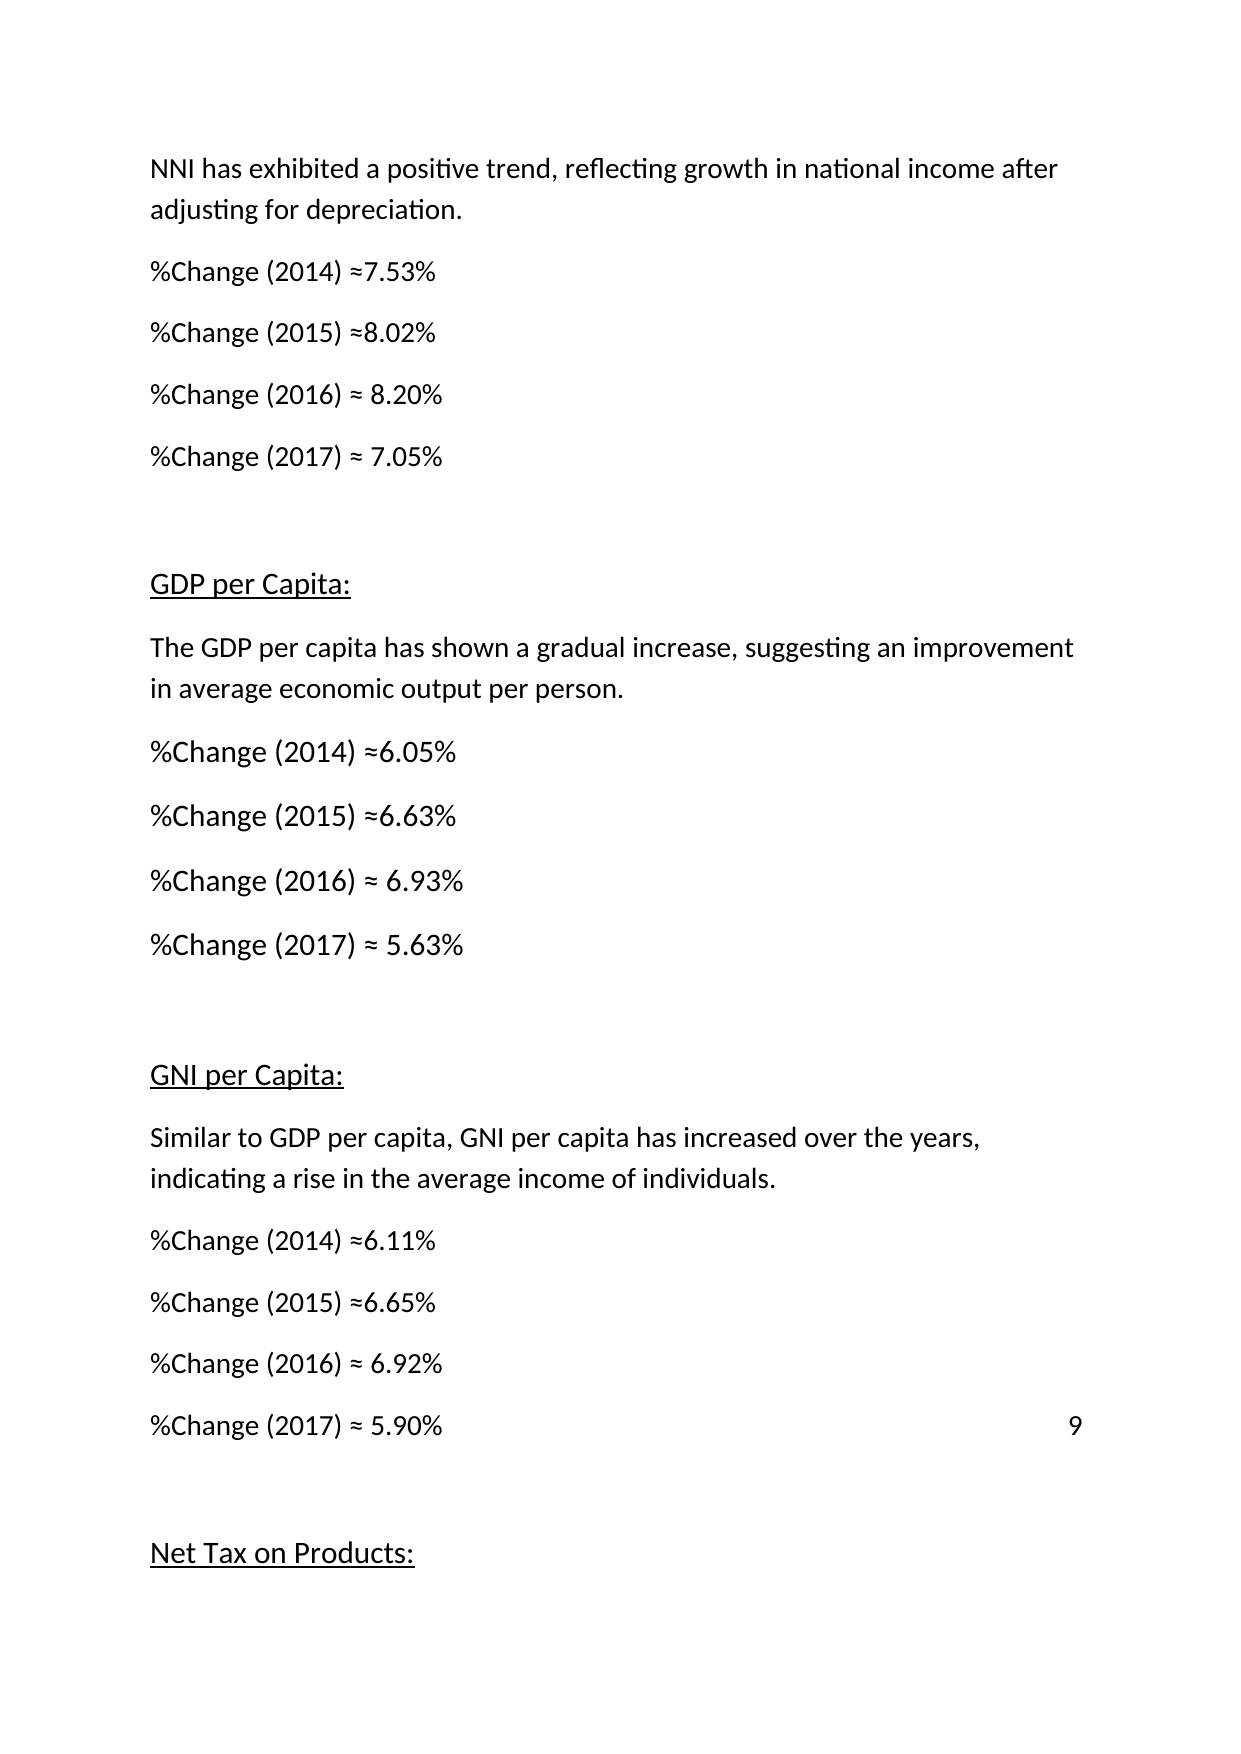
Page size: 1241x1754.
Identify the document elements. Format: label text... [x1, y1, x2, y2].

text %Change (2016) ≈ 6.92% [150, 1345, 1090, 1381]
text %Change (2014) ≈6.11% [150, 1222, 1090, 1257]
text %Change (2017) ≈ 5.63% [150, 925, 1090, 963]
text The GDP per capita has shown a gradual increase, suggesting an improvement in average economic output per person. [150, 629, 1090, 706]
text Similar to GDP per capita, GNI per capita has increased over the years, indicating a rise in the average income of individuals. [150, 1119, 1090, 1196]
text GDP per Capita: [150, 564, 1090, 602]
text Net Tax on Products: [150, 1533, 1090, 1572]
text NNI has exhibited a positive trend, reflecting growth in national income after adjusting for depreciation. [150, 150, 1090, 227]
text %Change (2015) ≈8.02% [150, 314, 1090, 350]
text %Change (2014) ≈7.53% [150, 253, 1090, 288]
text GNI per Capita: [150, 1054, 1090, 1093]
text %Change (2017) ≈ 7.05% [150, 438, 1090, 474]
text %Change (2015) ≈6.63% [150, 796, 1090, 834]
text %Change (2017) ≈ 5.90% 9 [150, 1407, 1090, 1443]
text %Change (2015) ≈6.65% [150, 1284, 1090, 1319]
text %Change (2016) ≈ 8.20% [150, 376, 1090, 412]
text %Change (2014) ≈6.05% [150, 732, 1090, 770]
text %Change (2016) ≈ 6.93% [150, 861, 1090, 899]
